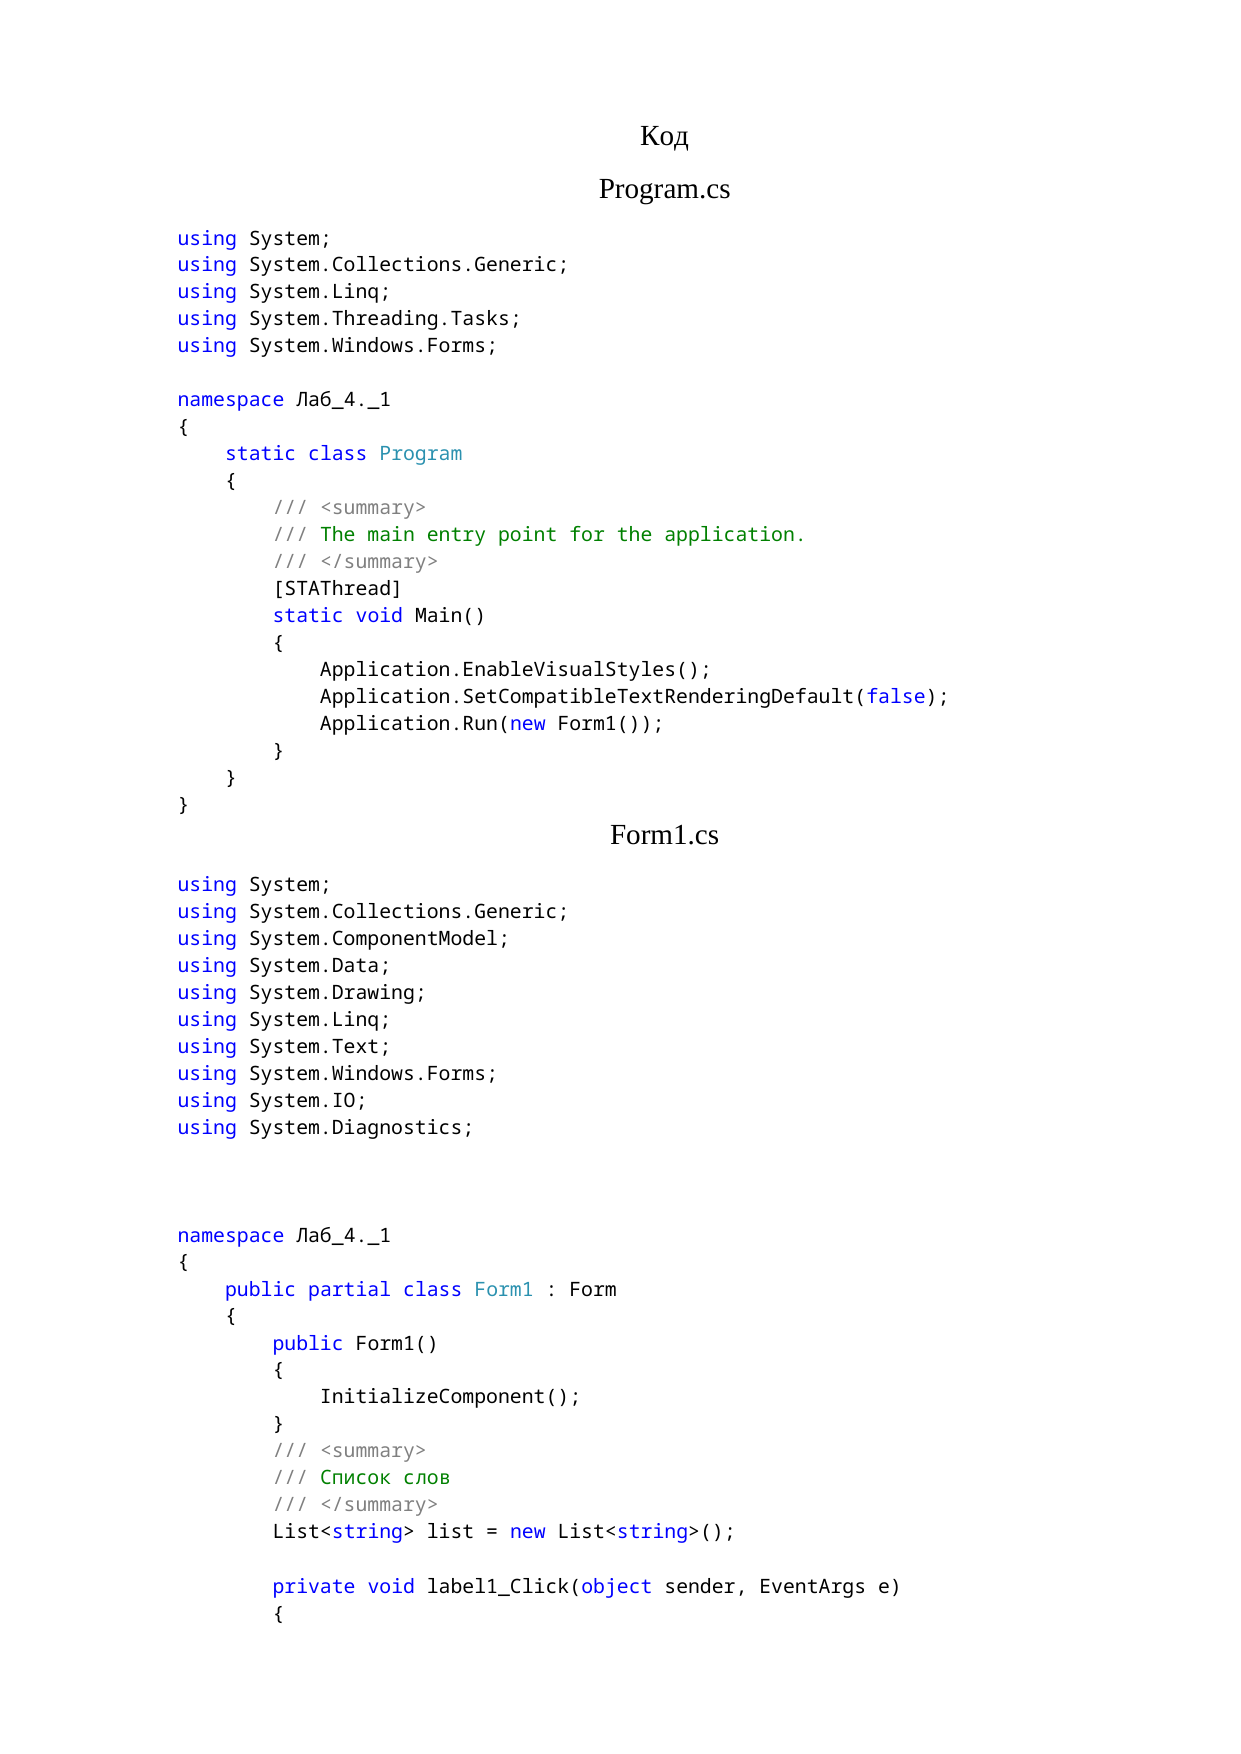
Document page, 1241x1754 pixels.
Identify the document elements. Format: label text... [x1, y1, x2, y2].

text { [177, 1248, 1152, 1275]
text Application.Run(new Form1()); [177, 709, 1152, 736]
text static class Program [177, 439, 1152, 467]
text Application.SetCompatibleTextRenderingDefault(false); [177, 682, 1152, 709]
text [STAThread] [177, 574, 1152, 601]
text /// <summary> [177, 493, 1152, 521]
text namespace Лаб_4._1 [177, 1221, 1152, 1248]
text using System.Text; [177, 1032, 1152, 1059]
text using System.Linq; [177, 278, 1152, 305]
text using System.Collections.Generic; [177, 251, 1152, 278]
text public partial class Form1 : Form [177, 1275, 1152, 1302]
text static void Main() [177, 601, 1152, 628]
text /// The main entry point for the application. [177, 521, 1152, 547]
text { [177, 467, 1152, 493]
text { [177, 1302, 1152, 1329]
text public Form1() [177, 1329, 1152, 1356]
text using System.Windows.Forms; [177, 332, 1152, 359]
text { [177, 1356, 1152, 1383]
text namespace Лаб_4._1 [177, 386, 1152, 413]
text using System.Threading.Tasks; [177, 305, 1152, 332]
text { [177, 628, 1152, 655]
text private void label1_Click(object sender, EventArgs e) [177, 1573, 1152, 1599]
text using System; [177, 870, 1152, 897]
text Form1.cs [177, 817, 1152, 851]
text } [177, 763, 1152, 790]
text using System.Drawing; [177, 978, 1152, 1005]
text { [177, 1599, 1152, 1627]
text } [177, 736, 1152, 763]
text using System.IO; [177, 1086, 1152, 1113]
text Application.EnableVisualStyles(); [177, 655, 1152, 682]
text Program.cs [177, 171, 1152, 204]
text using System.Linq; [177, 1005, 1152, 1032]
text InitializeComponent(); [177, 1383, 1152, 1410]
text /// Список слов [177, 1464, 1152, 1491]
text /// <summary> [177, 1437, 1152, 1464]
text using System.Diagnostics; [177, 1113, 1152, 1140]
text } [177, 790, 1152, 817]
text List<string> list = new List<string>(); [177, 1518, 1152, 1544]
text /// </summary> [177, 547, 1152, 574]
text } [177, 1410, 1152, 1437]
text using System.Collections.Generic; [177, 897, 1152, 924]
text using System.Windows.Forms; [177, 1059, 1152, 1086]
text using System.ComponentModel; [177, 924, 1152, 951]
text using System.Data; [177, 951, 1152, 978]
text { [177, 413, 1152, 439]
text using System; [177, 224, 1152, 251]
text Код [177, 118, 1152, 152]
text /// </summary> [177, 1491, 1152, 1518]
